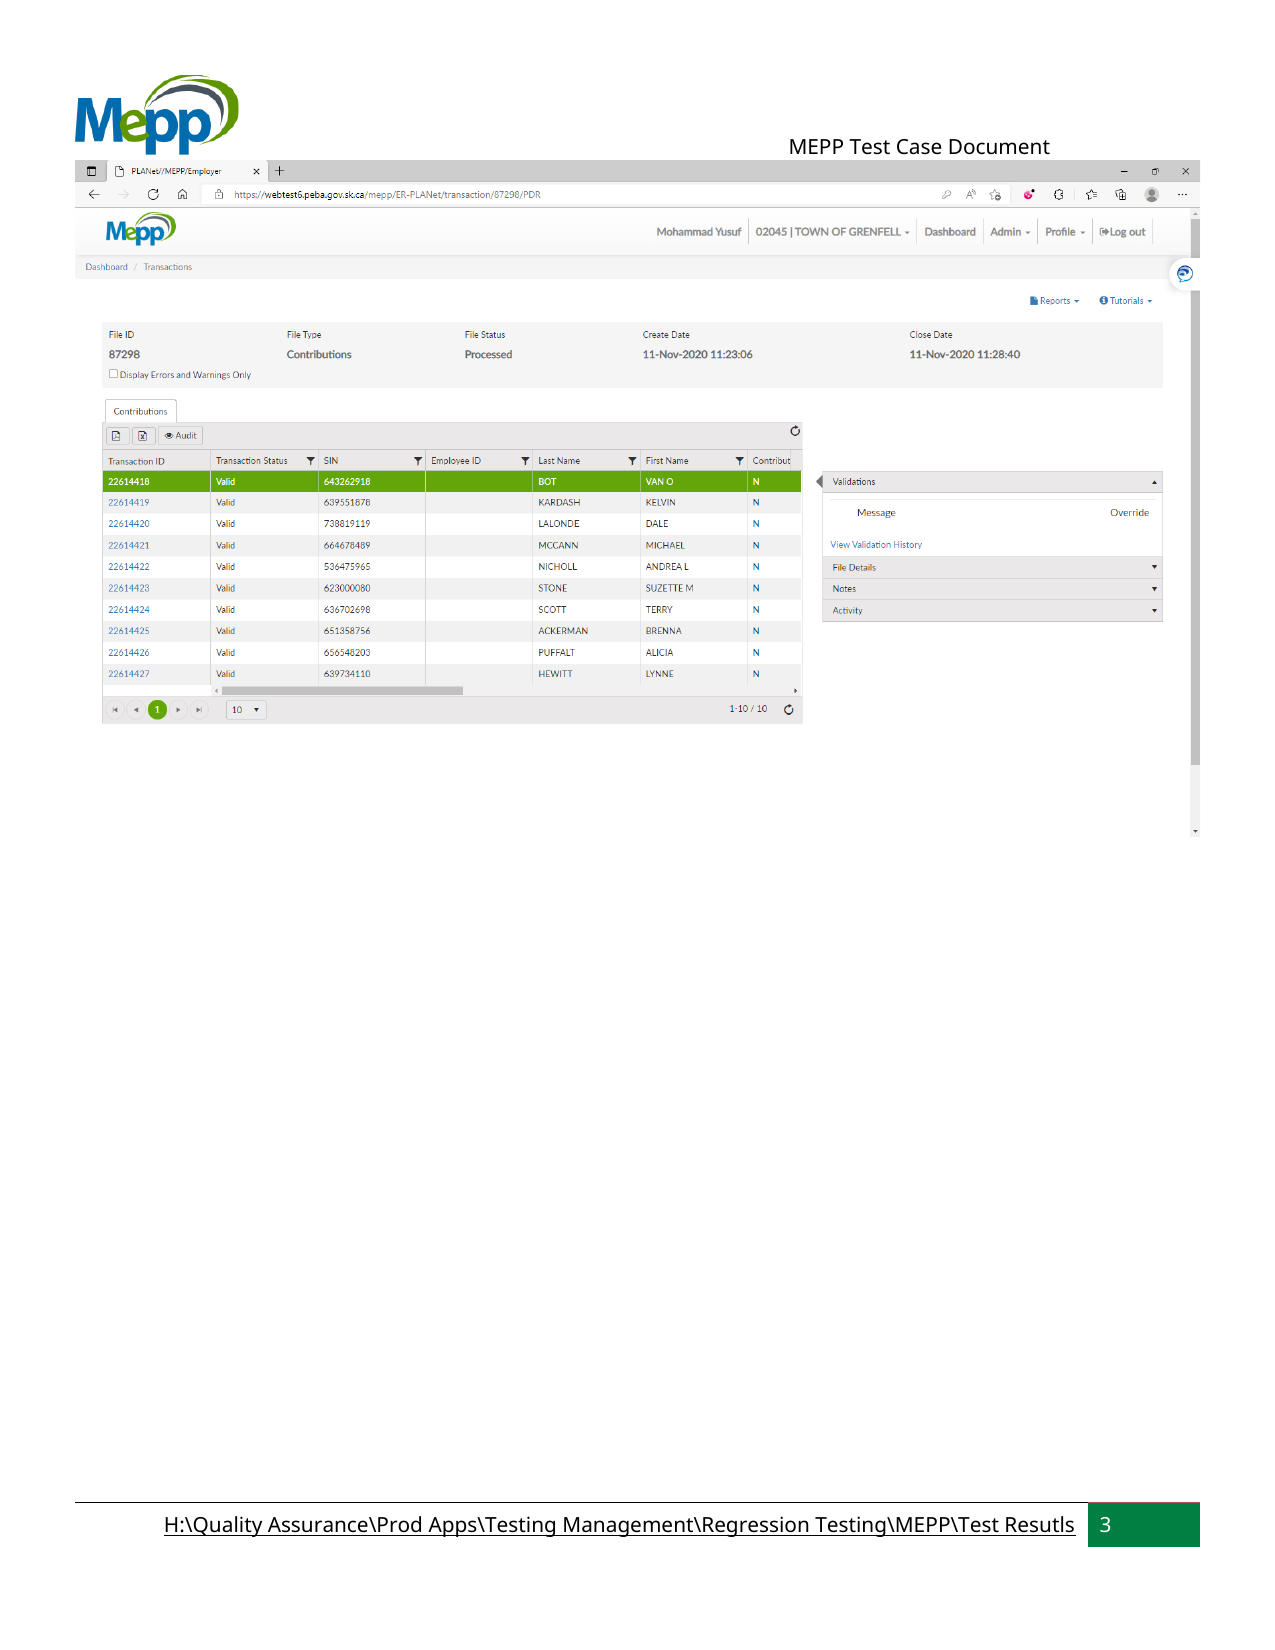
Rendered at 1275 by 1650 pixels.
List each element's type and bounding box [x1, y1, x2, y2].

picture [75, 75, 239, 155]
picture [75, 160, 1200, 837]
